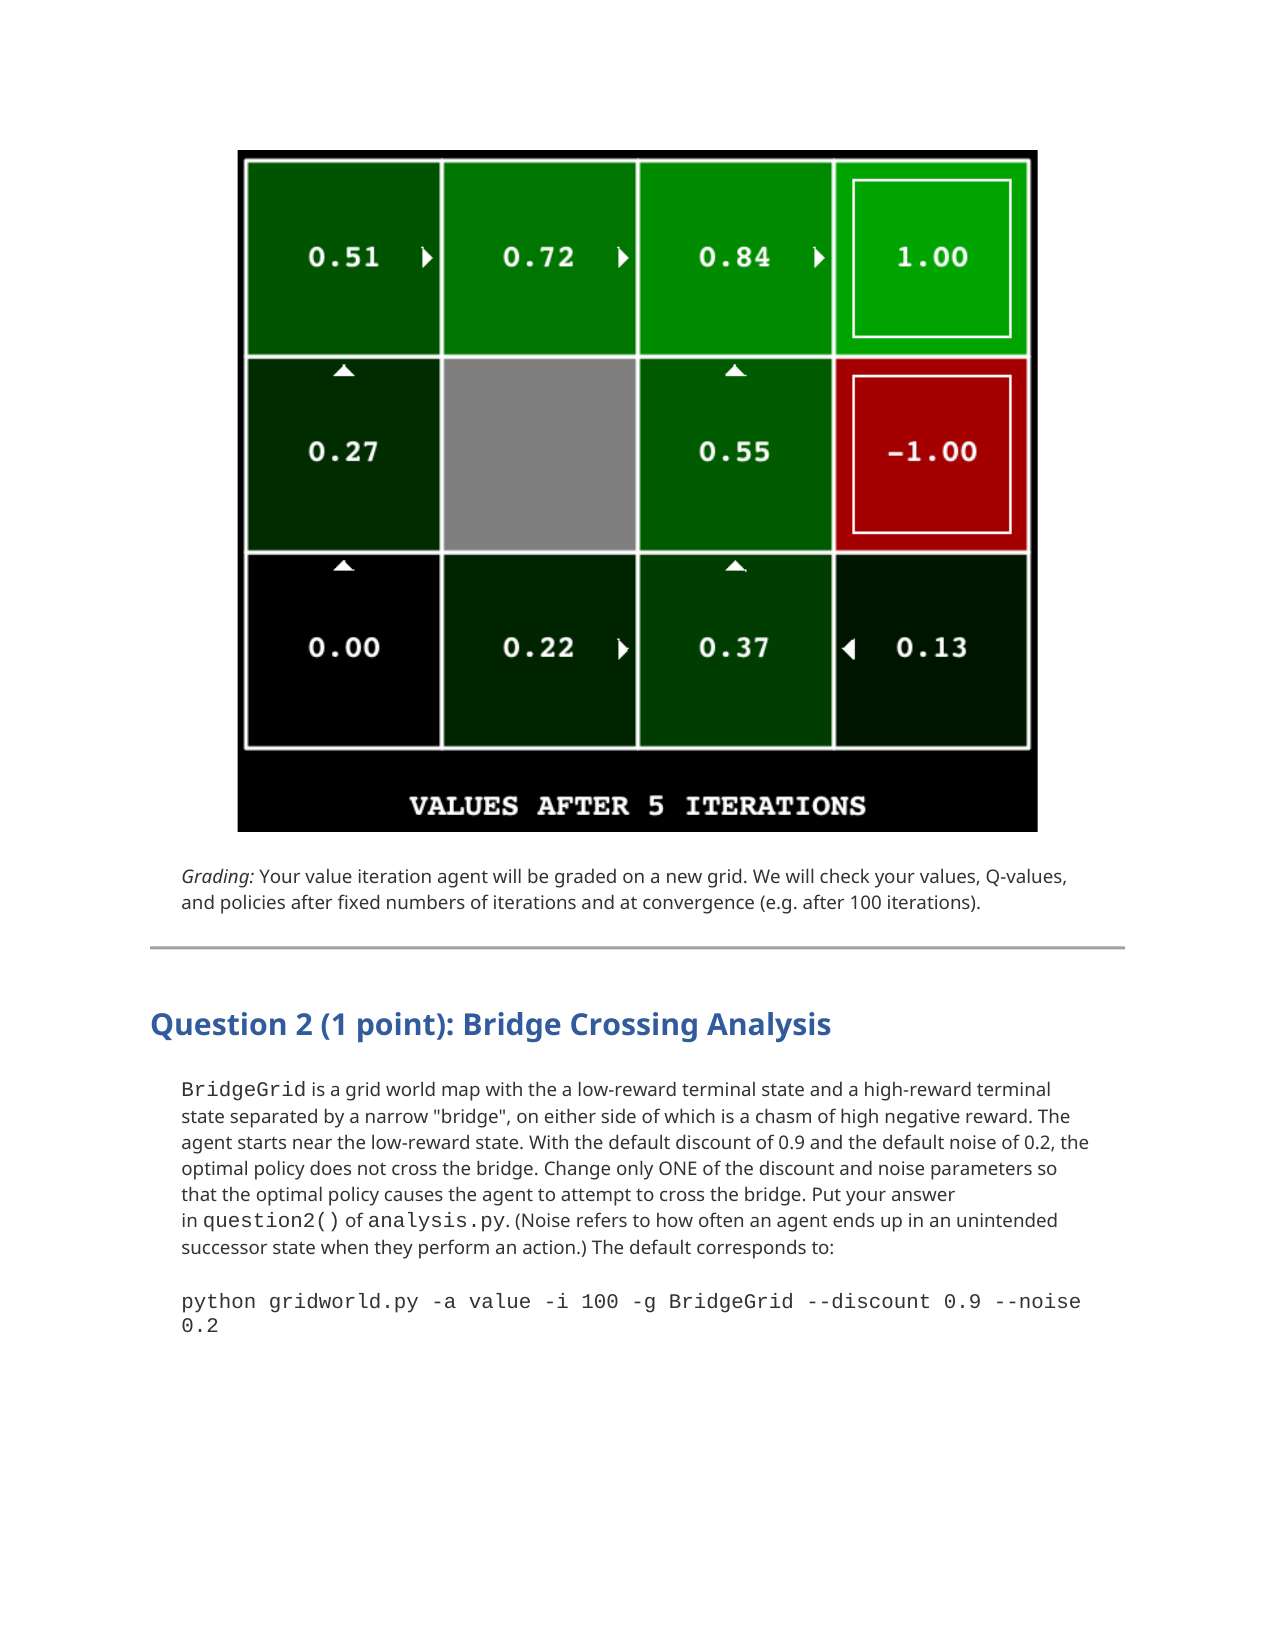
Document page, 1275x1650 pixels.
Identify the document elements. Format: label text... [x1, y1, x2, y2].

text Question 2 (1 point): Bridge Crossing Analysis [150, 1003, 1125, 1044]
text python gridworld.py -a value -i 100 -g BridgeGrid --discount 0.9 --noise 0.2 [181, 1291, 1094, 1338]
text Grading: Your value iteration agent will be graded on a new grid. We will check your values, Q-values, and policies after fixed numbers of iterations and at convergence (e.g. after 100 iterations). [181, 862, 1094, 915]
text BridgeGrid is a grid world map with the a low-reward terminal state and a high-reward terminal state separated by a narrow "bridge", on either side of which is a chasm of high negative reward. The agent starts near the low-reward state. With the default discount of 0.9 and the default noise of 0.2, the optimal policy does not cross the bridge. Change only ONE of the discount and noise parameters so that the optimal policy causes the agent to attempt to cross the bridge. Put your answer in question2() of analysis.py. (Noise refers to how often an agent ends up in an unintended successor state when they perform an action.) The default corresponds to: [181, 1076, 1094, 1260]
picture [237, 150, 1038, 832]
